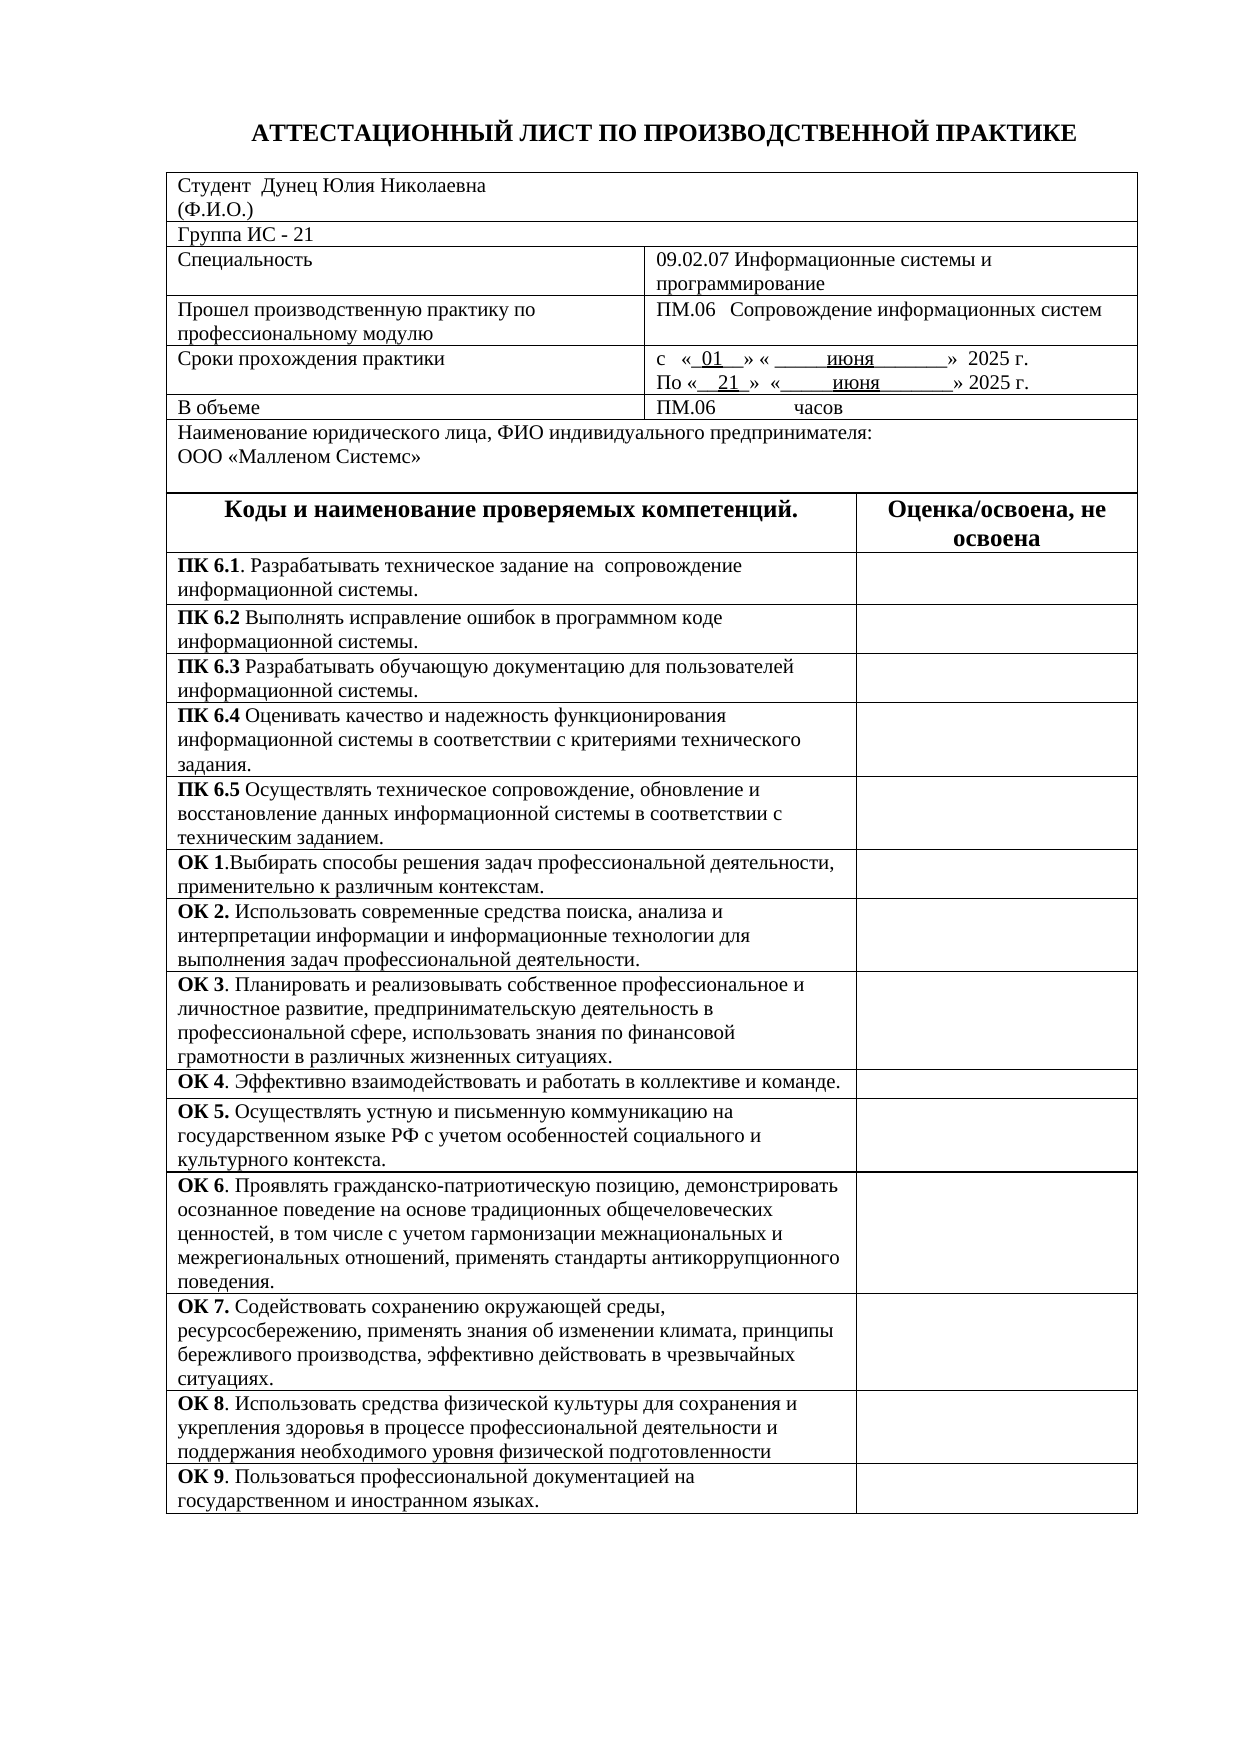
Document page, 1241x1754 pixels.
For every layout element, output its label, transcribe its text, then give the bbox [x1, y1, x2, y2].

table_cell [857, 777, 1137, 849]
table_cell ПК 6.4 Оценивать качество и надежность функционирования информационной системы в соответствии с критериями технического задания. [167, 703, 856, 776]
table_cell [857, 899, 1137, 971]
table_cell 09.02.07 Информационные системы и программирование [645, 247, 1137, 295]
table_cell Сроки прохождения практики [167, 346, 644, 394]
table_cell ОК 3. Планировать и реализовывать собственное профессиональное и личностное развитие, предпринимательскую деятельность в профессиональной сфере, использовать знания по финансовой грамотности в различных жизненных ситуациях. [167, 972, 856, 1068]
table_cell ПМ.06 Сопровождение информационных систем [645, 296, 1137, 344]
table_cell [857, 1294, 1137, 1390]
table_cell [857, 1099, 1137, 1171]
table_cell [857, 605, 1137, 653]
table_cell Специальность [167, 247, 644, 295]
table_cell Прошел производственную практику по профессиональному модулю [167, 296, 644, 344]
table_cell [857, 1070, 1137, 1098]
table_cell ОК 8. Использовать средства физической культуры для сохранения и укрепления здоровья в процессе профессиональной деятельности и поддержания необходимого уровня физической подготовленности [167, 1391, 856, 1463]
table_cell ПК 6.3 Разрабатывать обучающую документацию для пользователей информационной системы. [167, 654, 856, 702]
table_cell ОК 7. Содействовать сохранению окружающей среды, ресурсосбережению, применять знания об изменении климата, принципы бережливого производства, эффективно действовать в чрезвычайных ситуациях. [167, 1294, 856, 1390]
table_cell [857, 850, 1137, 898]
table_cell [857, 1173, 1137, 1293]
table_cell ПМ.06 часов [645, 395, 1137, 419]
table_cell ПК 6.5 Осуществлять техническое сопровождение, обновление и восстановление данных информационной системы в соответствии с техническим заданием. [167, 777, 856, 849]
table_cell с «_01__» « _____июня_______» 2025 г. По «__21_» «_____июня_______» 2025 г. [645, 346, 1137, 394]
table_cell [857, 553, 1137, 604]
table_cell ПК 6.1. Разрабатывать техническое задание на сопровождение информационной системы. [167, 553, 856, 604]
table_cell ОК 5. Осуществлять устную и письменную коммуникацию на государственном языке РФ с учетом особенностей социального и культурного контекста. [167, 1099, 856, 1171]
text АТТЕСТАЦИОННЫЙ ЛИСТ ПО ПРОИЗВОДСТВЕННОЙ ПРАКТИКЕ [177, 118, 1152, 147]
table_cell ОК 1.Выбирать способы решения задач профессиональной деятельности, применительно к различным контекстам. [167, 850, 856, 898]
table_cell ОК 6. Проявлять гражданско-патриотическую позицию, демонстрировать осознанное поведение на основе традиционных общечеловеческих ценностей, в том числе с учетом гармонизации межнациональных и межрегиональных отношений, применять стандарты антикоррупционного поведения. [167, 1173, 856, 1293]
table_cell [857, 654, 1137, 702]
table_cell [857, 1391, 1137, 1463]
table_cell ОК 2. Использовать современные средства поиска, анализа и интерпретации информации и информационные технологии для выполнения задач профессиональной деятельности. [167, 899, 856, 971]
table_cell ОК 4. Эффективно взаимодействовать и работать в коллективе и команде. [167, 1070, 856, 1098]
table_cell Наименование юридического лица, ФИО индивидуального предпринимателя: ООО «Малленом Системс» [167, 420, 1137, 492]
table_cell [857, 972, 1137, 1068]
table_header Студент Дунец Юлия Николаевна (Ф.И.О.) [167, 173, 1137, 221]
table_cell [857, 1464, 1137, 1512]
table_cell В объеме [167, 395, 644, 419]
table_cell ПК 6.2 Выполнять исправление ошибок в программном коде информационной системы. [167, 605, 856, 653]
table_cell Группа ИС - 21 [167, 222, 1137, 246]
table_header Коды и наименование проверяемых компетенций. [167, 494, 856, 552]
table_cell ОК 9. Пользоваться профессиональной документацией на государственном и иностранном языках. [167, 1464, 856, 1512]
table_header Оценка/освоена, не освоена [857, 494, 1137, 552]
table_cell [857, 703, 1137, 776]
